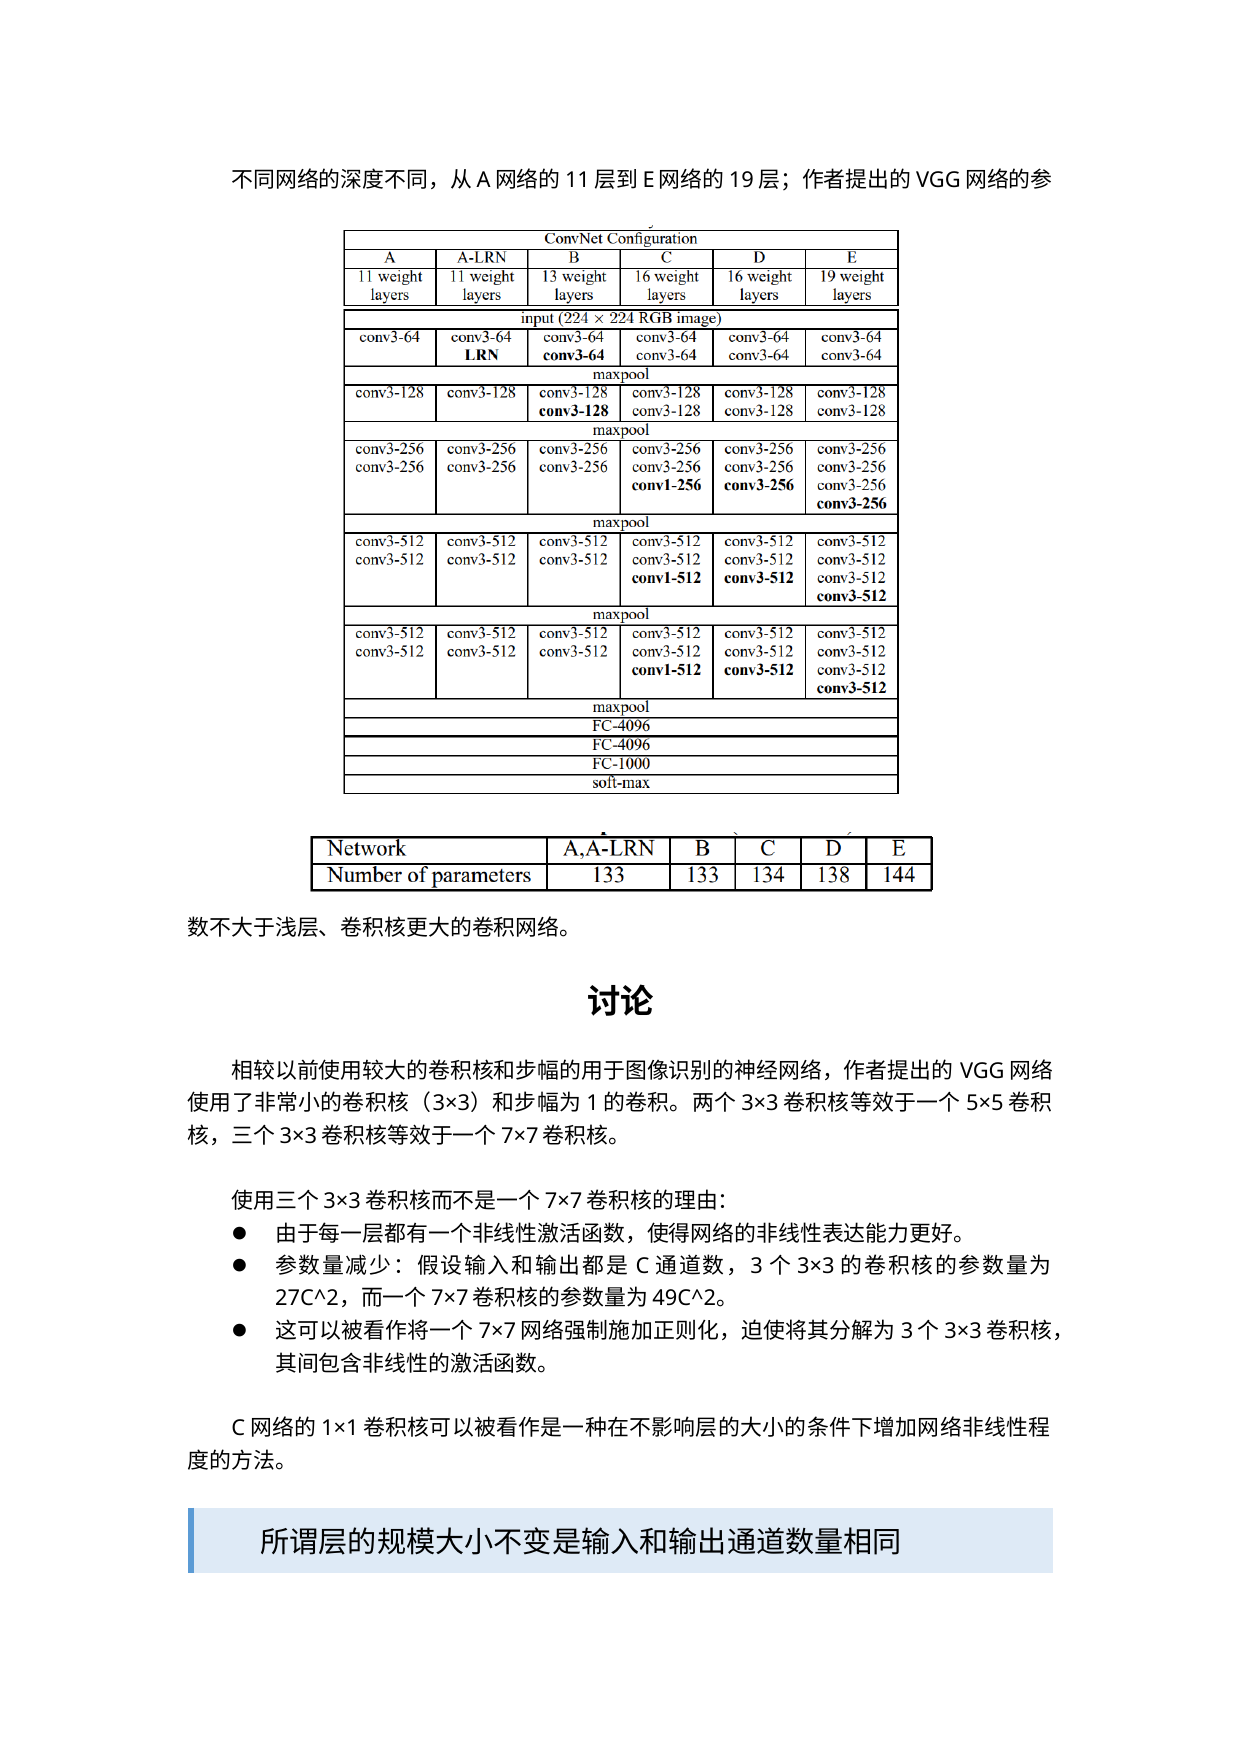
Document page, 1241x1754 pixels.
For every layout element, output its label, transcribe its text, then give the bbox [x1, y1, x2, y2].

list 由于每一层都有一个非线性激活函数，使得网络的非线性表达能力更好。 [231, 1215, 1053, 1248]
list C网络的1×1卷积核可以被看作是一种在不影响层的大小的条件下增加网络非线性程度的方法。 [187, 1410, 1053, 1475]
list 这可以被看作将一个7×7网络强制施加正则化，迫使将其分解为3个3×3卷积核，其间包含非线性的激活函数。 [231, 1313, 1053, 1378]
table_header 所谓层的规模大小不变是输入和输出通道数量相同 [194, 1508, 1053, 1573]
subtitle 讨论 [187, 967, 1053, 1032]
list 使用三个3×3卷积核而不是一个7×7卷积核的理由： [187, 1183, 1053, 1215]
list 相较以前使用较大的卷积核和步幅的用于图像识别的神经网络，作者提出的VGG网络使用了非常小的卷积核（3×3）和步幅为1的卷积。两个3×3卷积核等效于一个5×5卷积核，三个3×3卷积核等效于一个7×7卷积核。 [187, 1053, 1053, 1150]
picture [298, 832, 943, 895]
picture [335, 225, 905, 802]
list 参数量减少：假设输入和输出都是C通道数，3个3×3的卷积核的参数量为27C^2，而一个7×7卷积核的参数量为49C^2。 [231, 1248, 1053, 1313]
